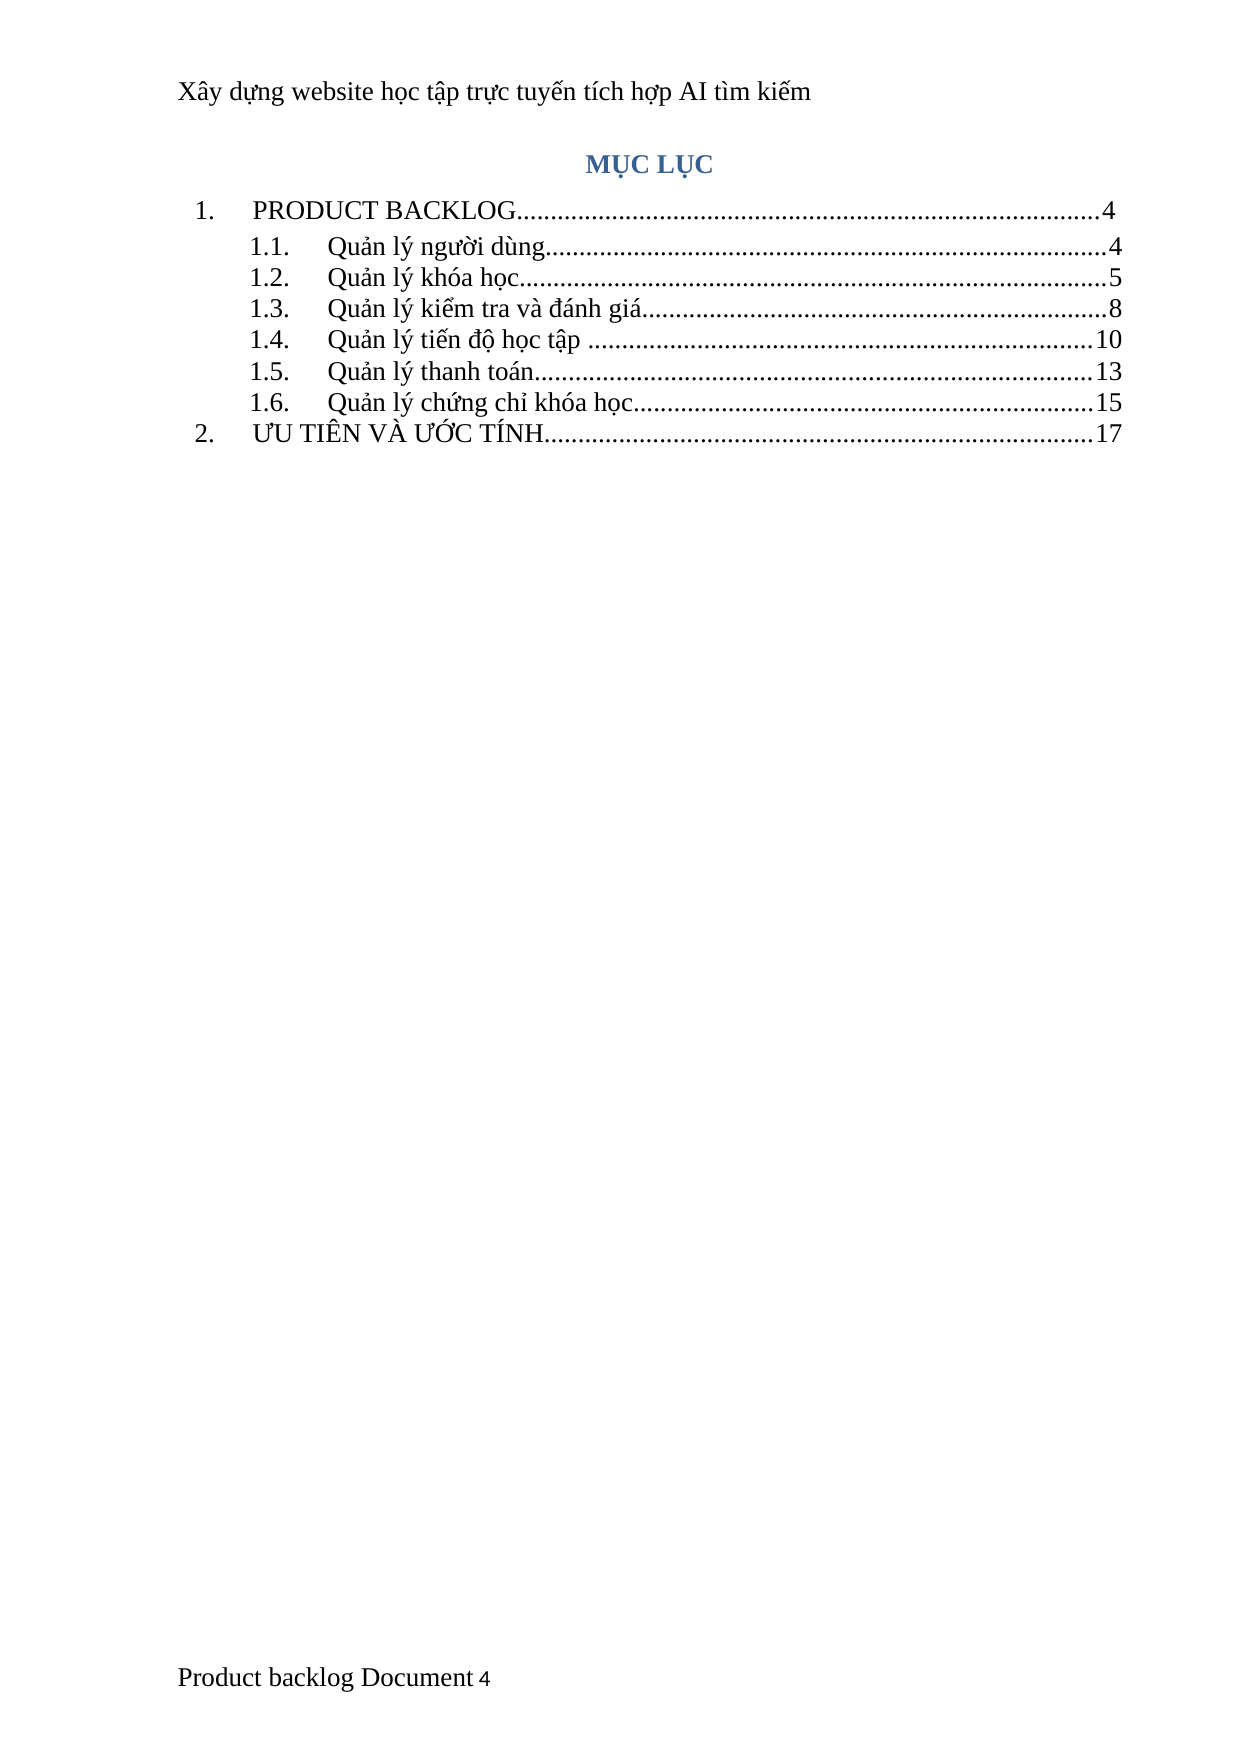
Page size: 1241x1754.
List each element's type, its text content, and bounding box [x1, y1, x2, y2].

text MỤC LỤC [177, 148, 1122, 179]
